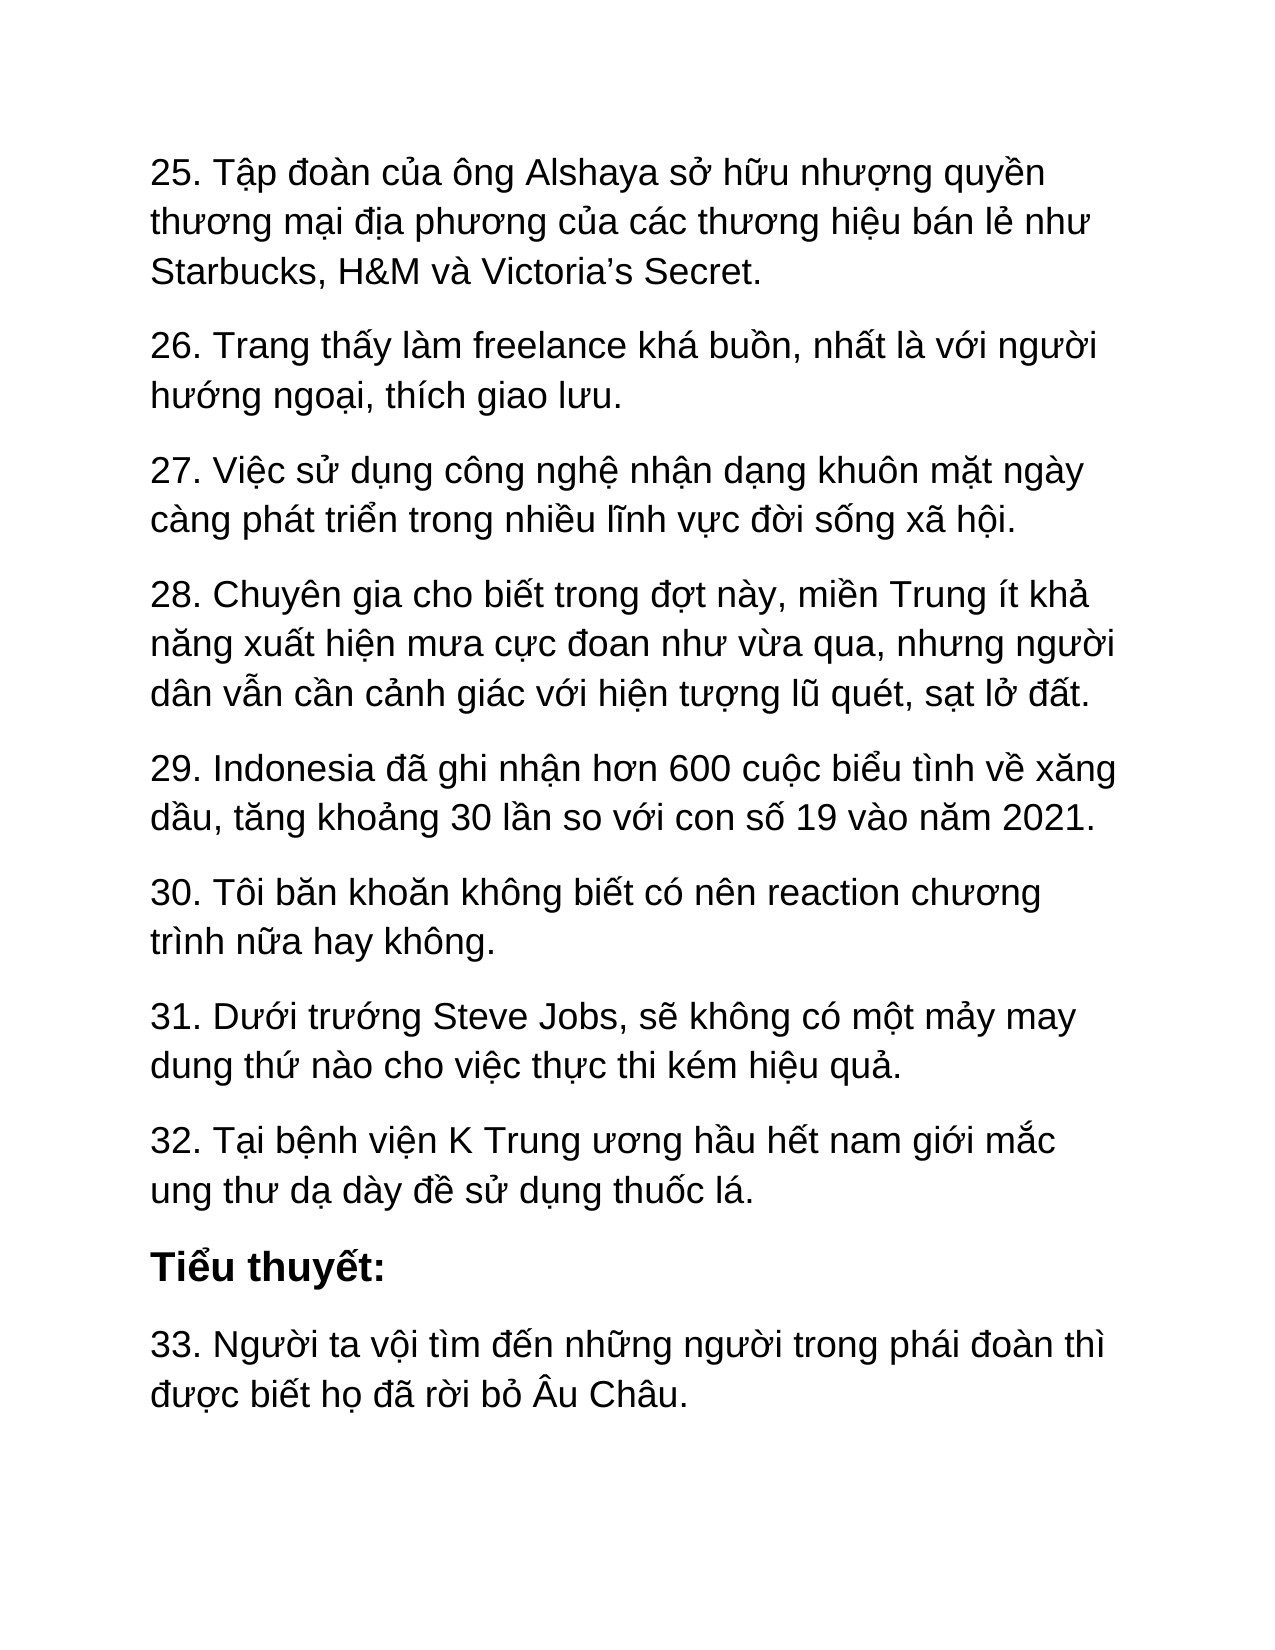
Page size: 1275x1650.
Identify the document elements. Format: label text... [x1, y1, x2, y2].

text 30. Tôi băn khoăn không biết có nên reaction chương trình nữa hay không. [150, 870, 1125, 963]
text Tiểu thuyết: [150, 1242, 1125, 1290]
text 25. Tập đoàn của ông Alshaya sở hữu nhượng quyền thương mại địa phương của các thương hiệu bán lẻ như Starbucks, H&M và Victoria’s Secret. [150, 150, 1125, 292]
text 33. Người ta vội tìm đến những người trong phái đoàn thì được biết họ đã rời bỏ Âu Châu. [150, 1323, 1125, 1415]
text 32. Tại bệnh viện K Trung ương hầu hết nam giới mắc ung thư dạ dày đề sử dụng thuốc lá. [150, 1118, 1125, 1211]
text 31. Dưới trướng Steve Jobs, sẽ không có một mảy may dung thứ nào cho việc thực thi kém hiệu quả. [150, 994, 1125, 1087]
text 29. Indonesia đã ghi nhận hơn 600 cuộc biểu tình về xăng dầu, tăng khoảng 30 lần so với con số 19 vào năm 2021. [150, 746, 1125, 838]
text 28. Chuyên gia cho biết trong đợt này, miền Trung ít khả năng xuất hiện mưa cực đoan như vừa qua, nhưng người dân vẫn cần cảnh giác với hiện tượng lũ quét, sạt lở đất. [150, 572, 1125, 714]
text 27. Việc sử dụng công nghệ nhận dạng khuôn mặt ngày càng phát triển trong nhiều lĩnh vực đời sống xã hội. [150, 448, 1125, 541]
text 26. Trang thấy làm freelance khá buồn, nhất là với người hướng ngoại, thích giao lưu. [150, 324, 1125, 416]
